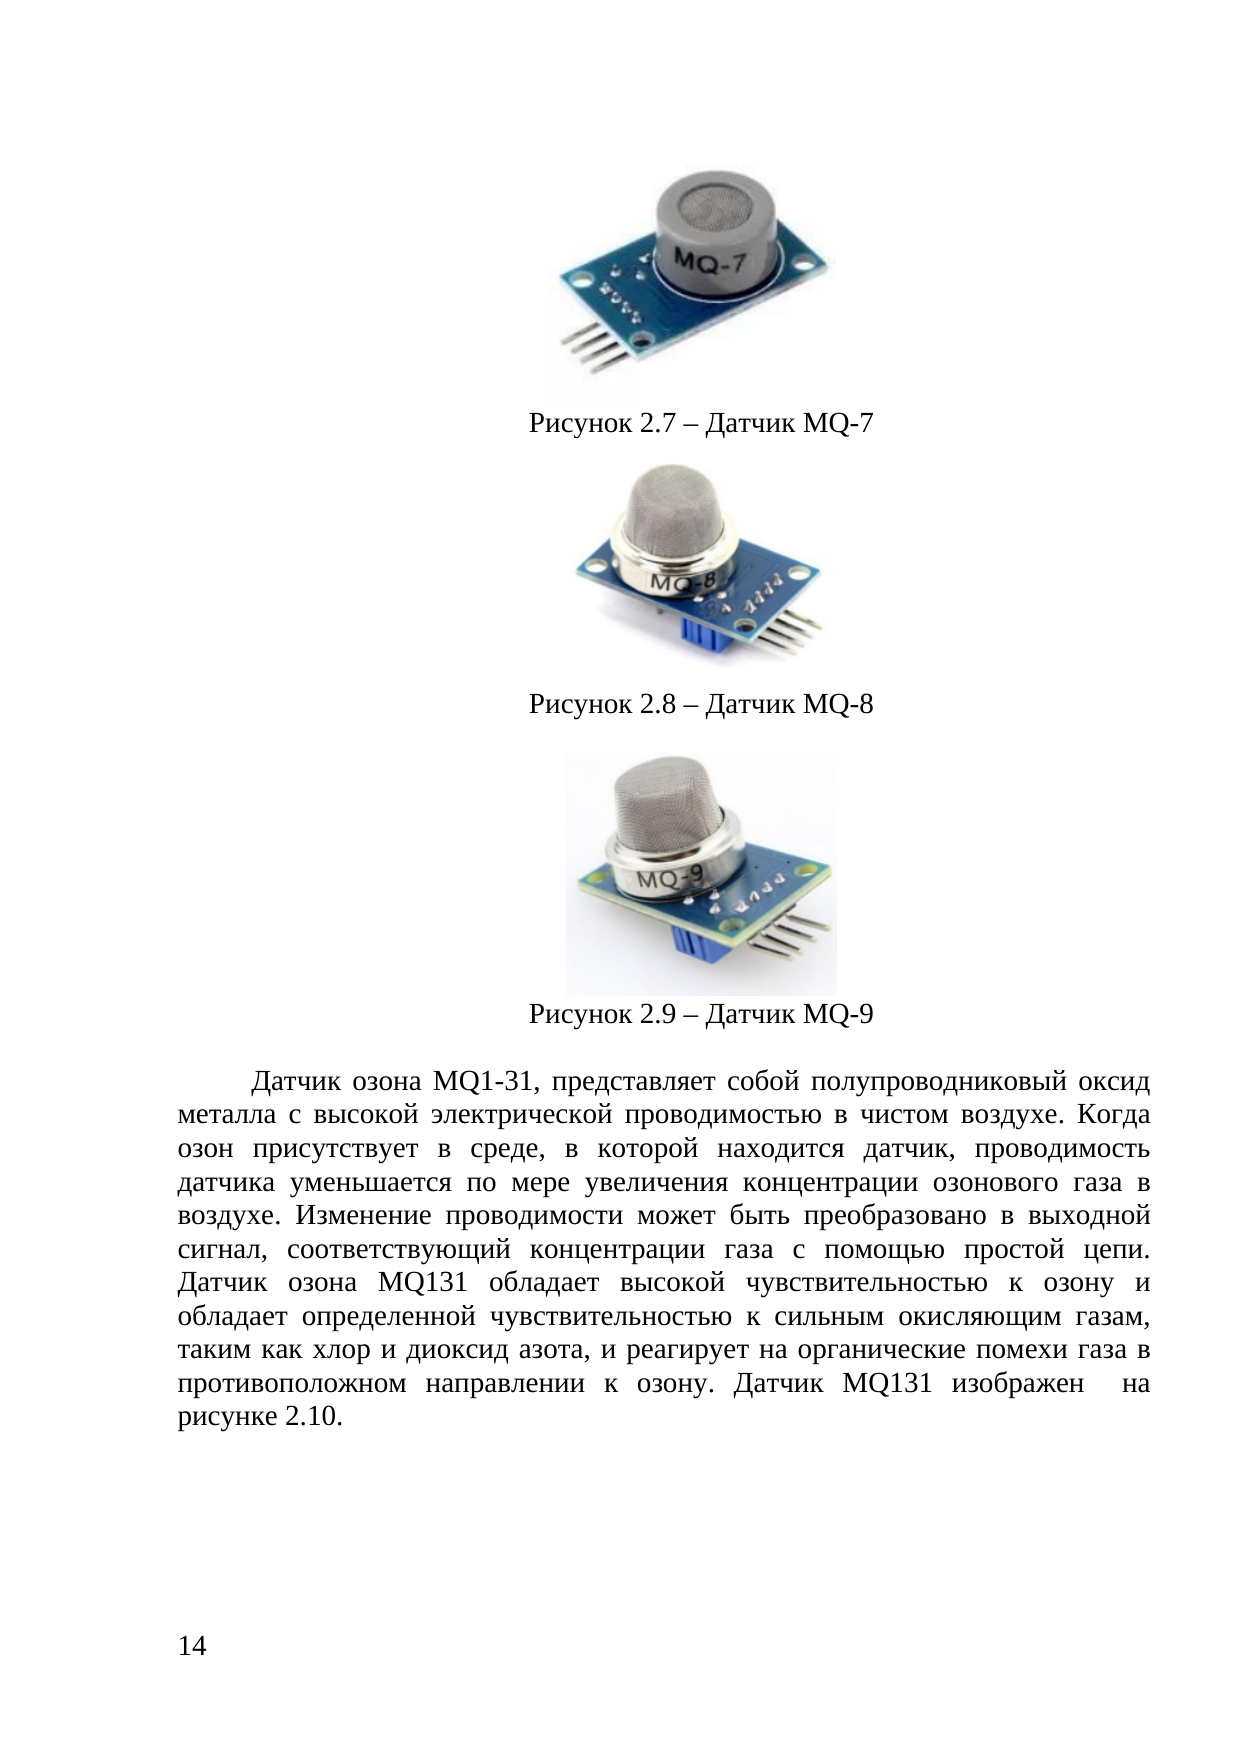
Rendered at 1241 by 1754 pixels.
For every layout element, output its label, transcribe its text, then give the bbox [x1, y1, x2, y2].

text Рисунок 2.9 – Датчик MQ-9 [177, 996, 1152, 1029]
picture [498, 151, 905, 406]
picture [565, 753, 837, 996]
picture [508, 438, 895, 687]
text Рисунок 2.8 – Датчик MQ-8 [177, 686, 1152, 720]
text Датчик озона MQ1-31, представляет собой полупроводниковый оксид металла с высокой электрической проводимостью в чистом воздухе. Когда озон присутствует в среде, в которой находится датчик, проводимость датчика уменьшается по мере увеличения концентрации озонового газа в воздухе. Изменение проводимости может быть преобразовано в выходной сигнал, соответствующий концентрации газа с помощью простой цепи. Датчик озона MQ131 обладает высокой чувствительностью к озону и обладает определенной чувствительностью к сильным окисляющим газам, таким как хлор и диоксид азота, и реагирует на органические помехи газа в противоположном направлении к озону. Датчик MQ131 изображен на рисунке 2.10. [177, 1063, 1152, 1432]
text Рисунок 2.7 – Датчик MQ-7 [177, 405, 1152, 439]
